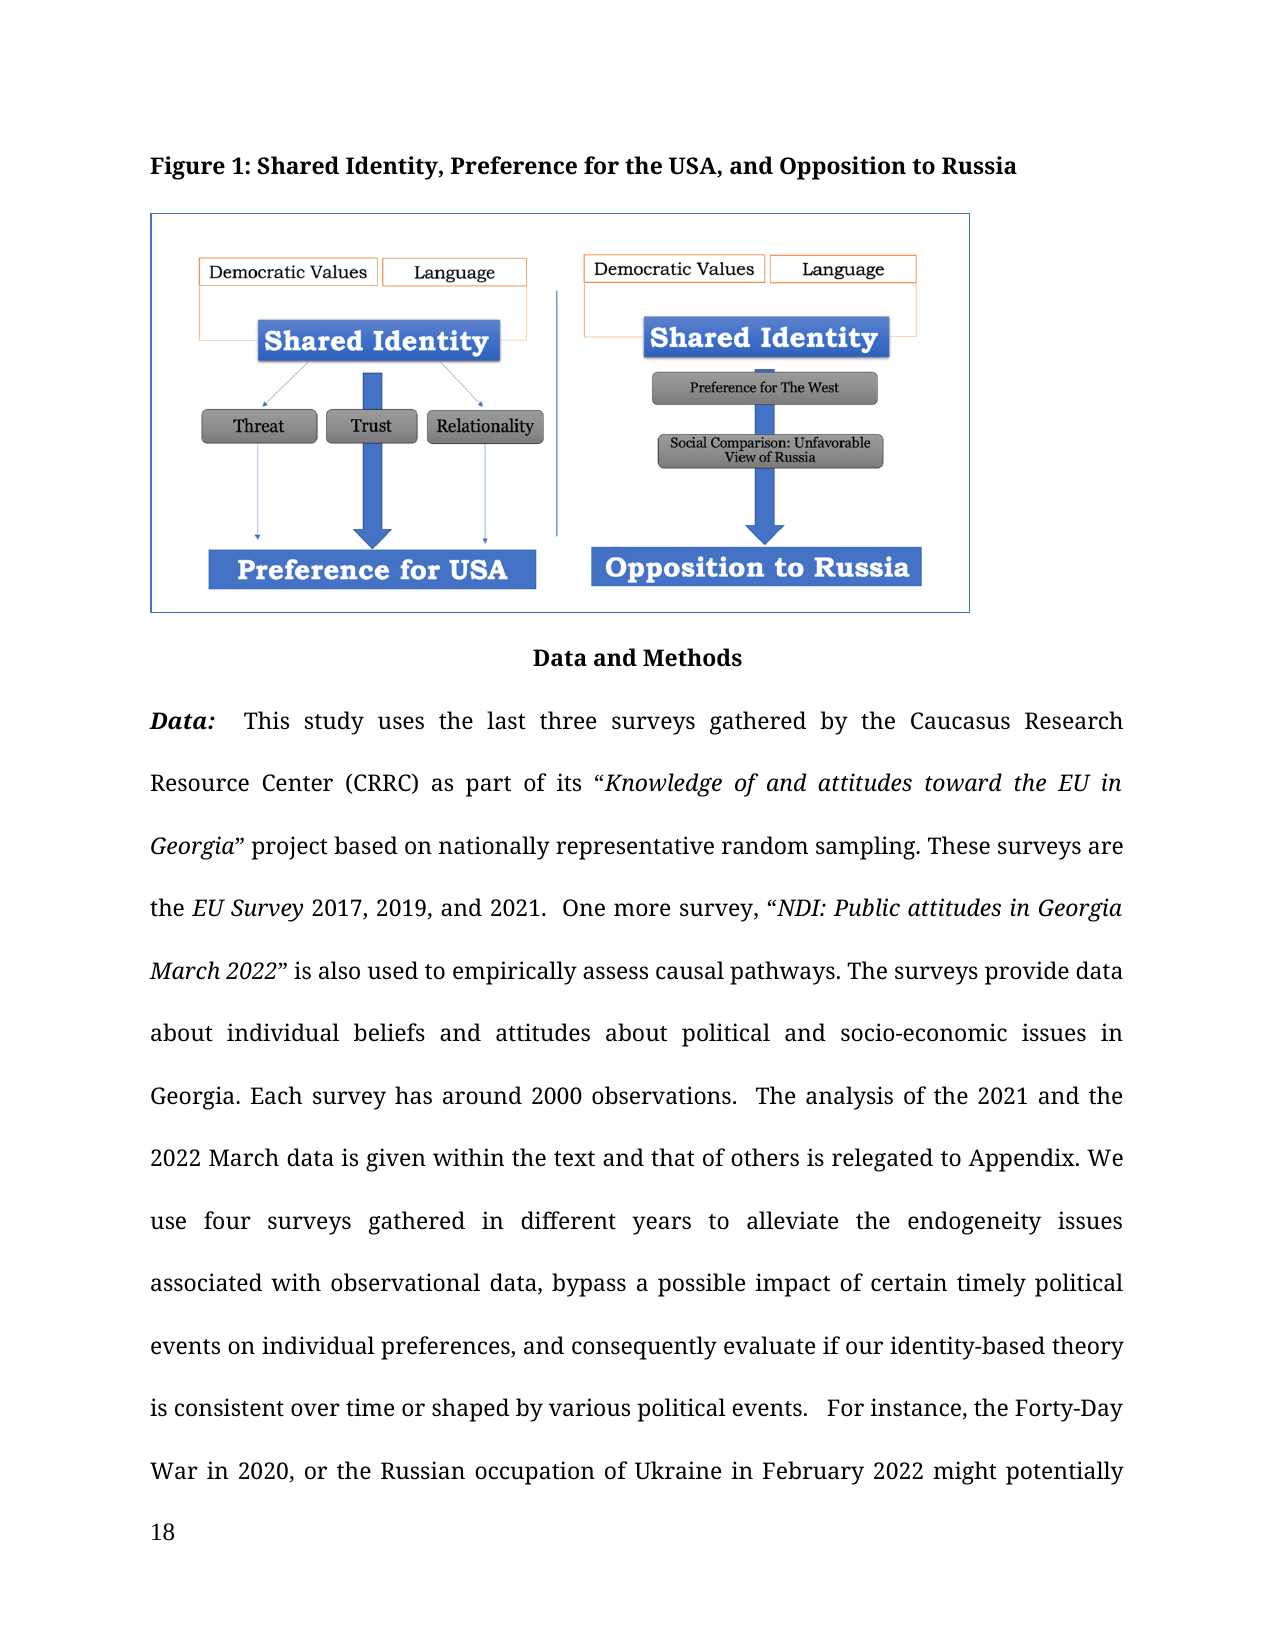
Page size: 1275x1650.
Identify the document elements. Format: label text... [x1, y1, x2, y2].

text Data and Methods [150, 642, 1125, 673]
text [150, 705, 1125, 1486]
picture [152, 214, 969, 612]
text Figure 1: Shared Identity, Preference for the USA, and Opposition to Russia [150, 150, 1125, 181]
